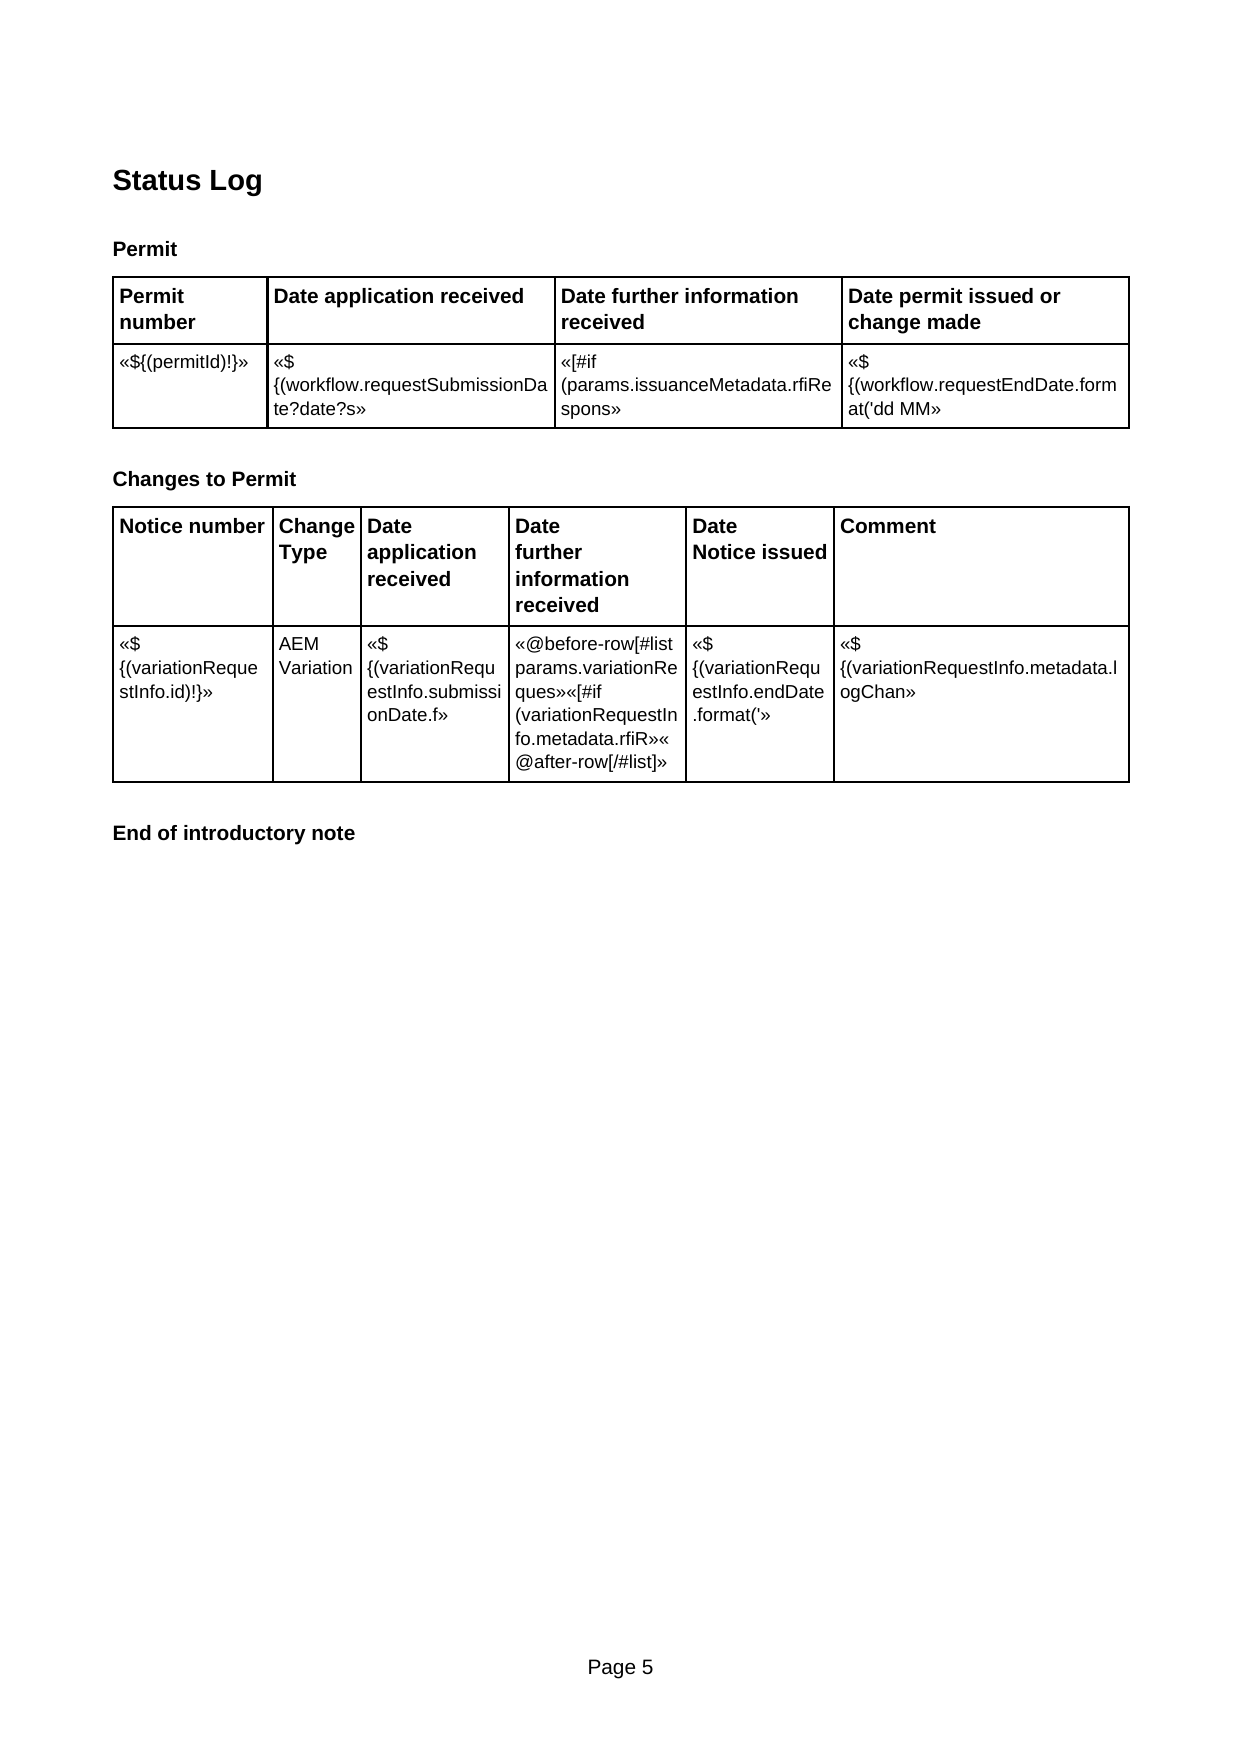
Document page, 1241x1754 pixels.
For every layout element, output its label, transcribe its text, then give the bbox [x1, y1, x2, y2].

table_header Permit number [114, 278, 266, 342]
table_header Date application received [269, 278, 554, 342]
subtitle End of introductory note [112, 821, 1128, 844]
subtitle Changes to Permit [112, 467, 1128, 491]
table_cell «${(variationRequestInfo.submissionDate.f» [362, 627, 508, 781]
table_header Date further information received [556, 278, 841, 342]
table_header Date further information received [510, 508, 685, 625]
table_cell «${(variationRequestInfo.id)!}» [114, 627, 272, 781]
table_cell «${(workflow.requestEndDate.format('dd MM» [843, 345, 1128, 427]
table_header Change Type [274, 508, 360, 625]
subtitle Permit [112, 237, 1128, 261]
table_cell «[#if (params.issuanceMetadata.rfiRespons» [556, 345, 841, 427]
table_cell AEM Variation [274, 627, 360, 781]
table_cell «${(workflow.requestSubmissionDate?date?s» [269, 345, 554, 427]
table_header Notice number [114, 508, 272, 625]
table_header Comment [835, 508, 1128, 625]
table_header Date Notice issued [687, 508, 833, 625]
table_cell «@before-row[#list params.variationReques»«[#if (variationRequestInfo.metadata.rfiR»«@after-row[/#list]» [510, 627, 685, 781]
table_header Date permit issued or change made [843, 278, 1128, 342]
table_header Date application received [362, 508, 508, 625]
table_cell [114, 345, 266, 427]
subtitle Status Log [112, 162, 1128, 196]
table_cell «${(variationRequestInfo.endDate.format('» [687, 627, 833, 781]
table_cell «${(variationRequestInfo.metadata.logChan» [835, 627, 1128, 781]
